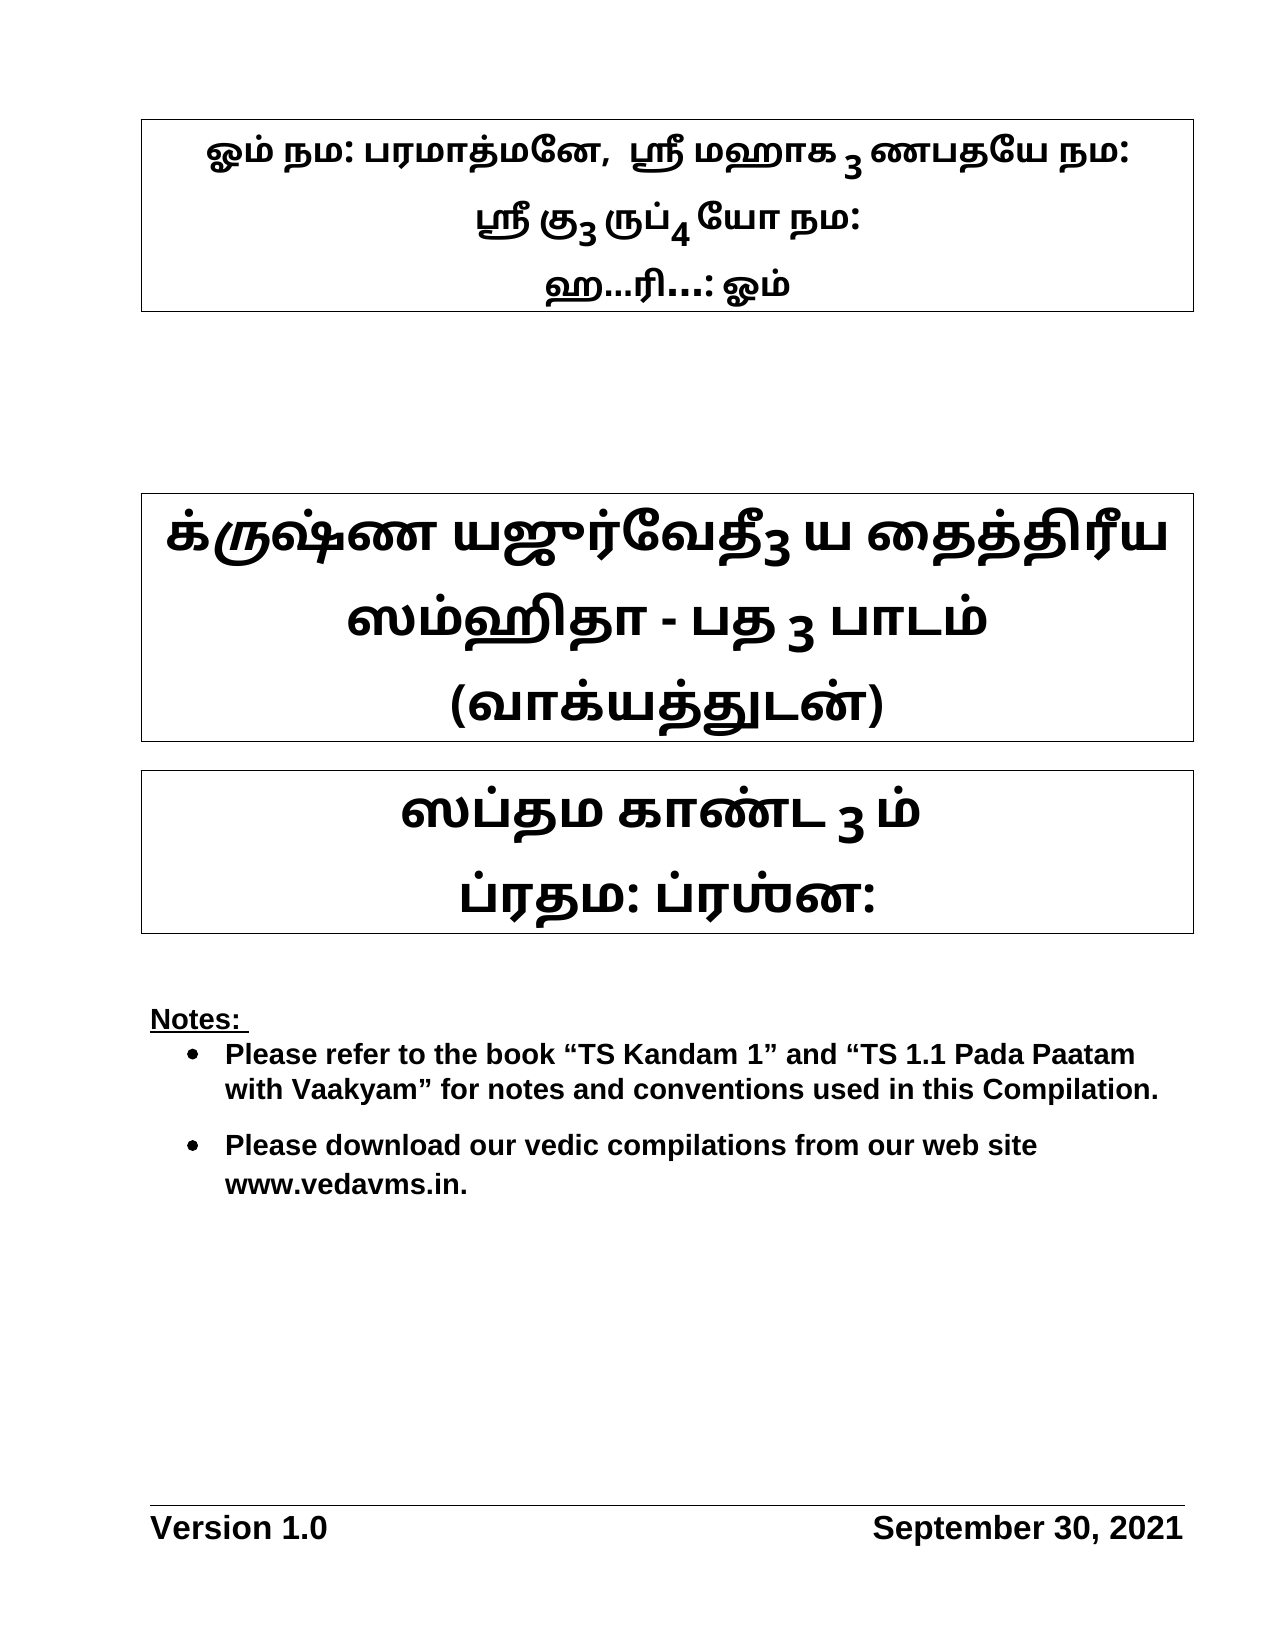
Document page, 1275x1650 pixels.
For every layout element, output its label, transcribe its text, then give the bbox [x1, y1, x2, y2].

text ஶ்ரீ கு3ருப்4யோ நம: [150, 189, 1185, 253]
text ஹ…ரி…: ஓம் [142, 253, 1193, 311]
list Please download our vedic compilations from our web site www.vedavms.in. [187, 1128, 1185, 1201]
text க்ருஷ்ண யஜுர்‍வேதீ3ய தைத்திரீய ஸம்ஹிதா - பத3 பாடம் (வாக்யத்துடன்) [142, 494, 1193, 741]
text Notes: [150, 1002, 1184, 1035]
text ஸப்தம காண்ட3ம் ப்ரதம: ப்ரஶ்ன: [142, 771, 1193, 933]
text ஓம் நம: பரமாத்மனே, ஶ்ரீ மஹாக3ணபதயே நம: [142, 120, 1193, 189]
list Please refer to the book “TS Kandam 1” and “TS 1.1 Pada Paatam with Vaakyam” for notes and conventions used in this Compilation. [187, 1037, 1184, 1106]
